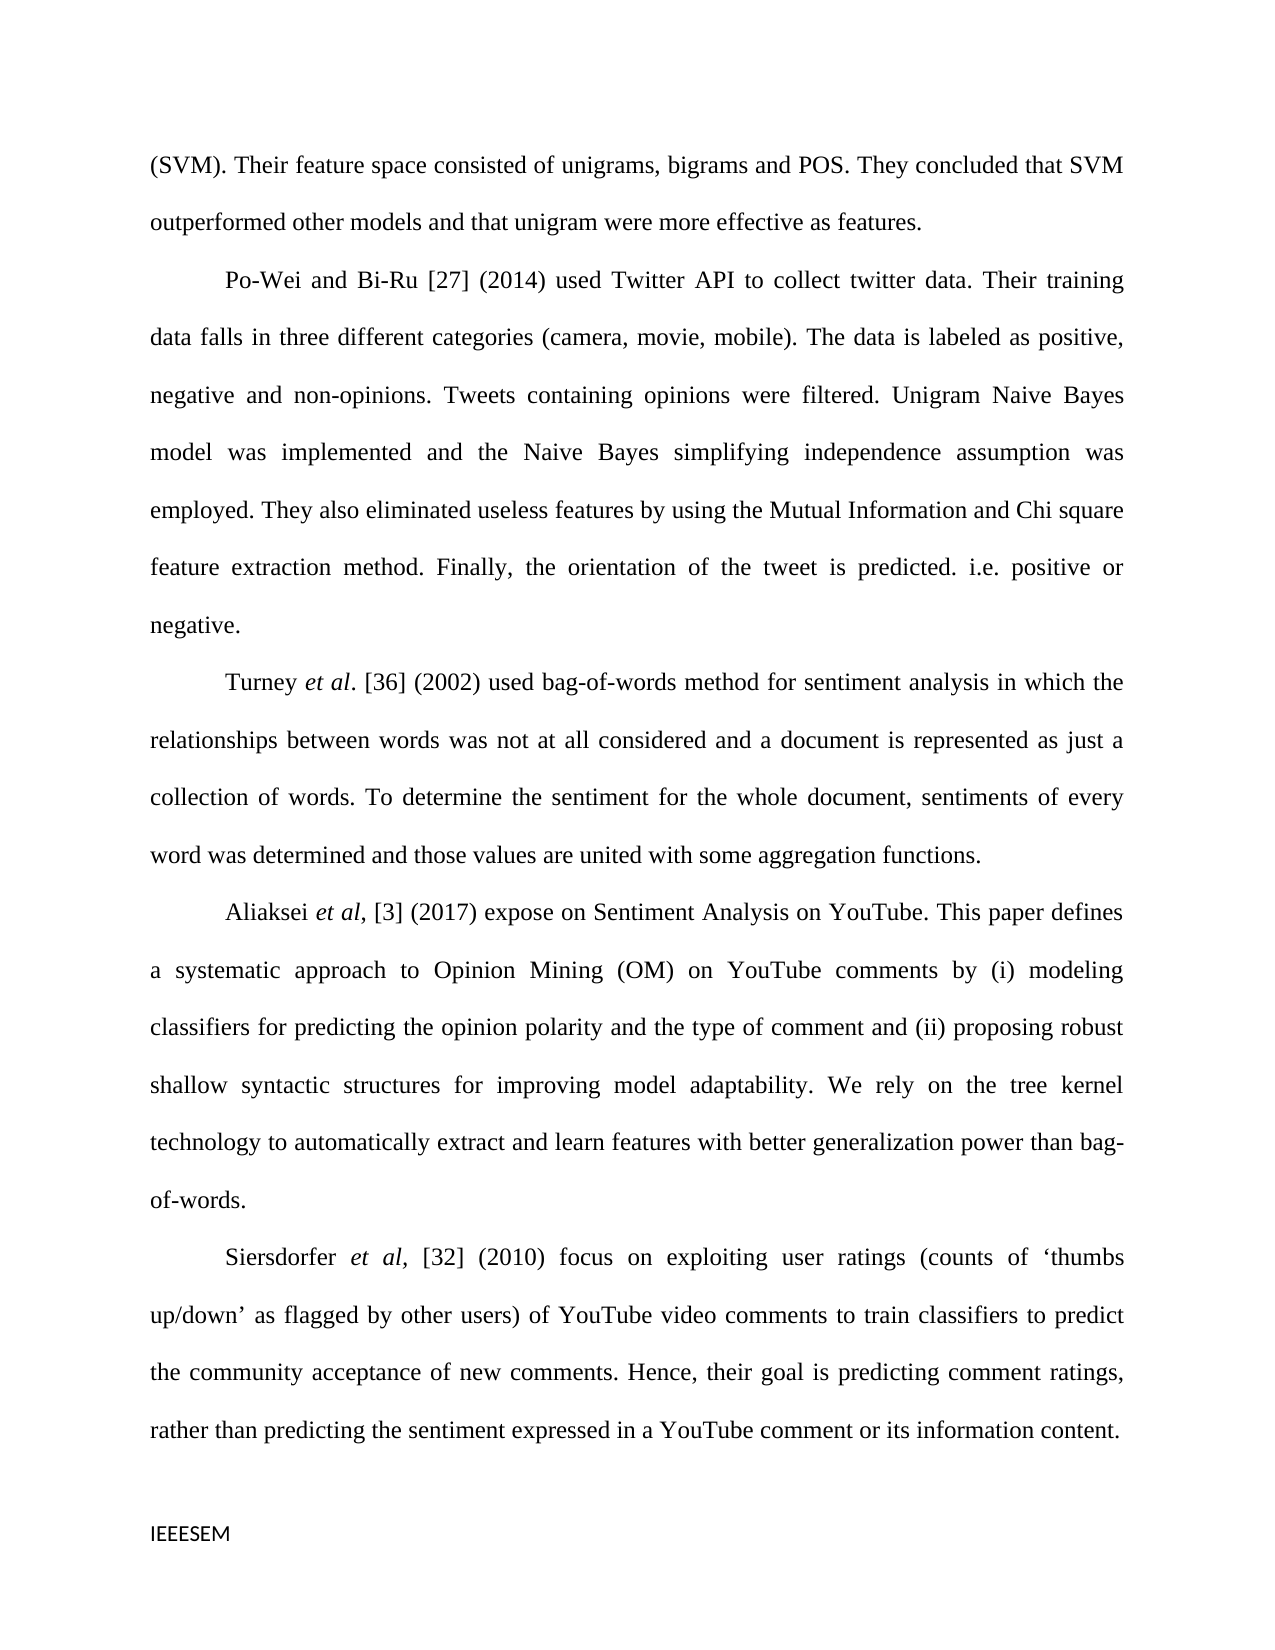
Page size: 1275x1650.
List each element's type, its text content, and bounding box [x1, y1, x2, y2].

text Aliaksei et al, [3] (2017) expose on Sentiment Analysis on YouTube. This paper defines a systematic approach to Opinion Mining (OM) on YouTube comments by (i) modeling classifiers for predicting the opinion polarity and the type of comment and (ii) proposing robust shallow syntactic structures for improving model adaptability. We rely on the tree kernel technology to automatically extract and learn features with better generalization power than bag-of-words. [150, 897, 1125, 1214]
text Siersdorfer et al, [32] (2010) focus on exploiting user ratings (counts of ‘thumbs up/down’ as flagged by other users) of YouTube video comments to train classifiers to predict the community acceptance of new comments. Hence, their goal is predicting comment ratings, rather than predicting the sentiment expressed in a YouTube comment or its information content. [150, 1242, 1125, 1444]
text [150, 150, 1125, 236]
text Turney et al. [36] (2002) used bag-of-words method for sentiment analysis in which the relationships between words was not at all considered and a document is represented as just a collection of words. To determine the sentiment for the whole document, sentiments of every word was determined and those values are united with some aggregation functions. [150, 667, 1125, 869]
text Po-Wei and Bi-Ru [27] (2014) used Twitter API to collect twitter data. Their training data falls in three different categories (camera, movie, mobile). The data is labeled as positive, negative and non-opinions. Tweets containing opinions were filtered. Unigram Naive Bayes model was implemented and the Naive Bayes simplifying independence assumption was employed. They also eliminated useless features by using the Mutual Information and Chi square feature extraction method. Finally, the orientation of the tweet is predicted. i.e. positive or negative. [150, 265, 1125, 639]
